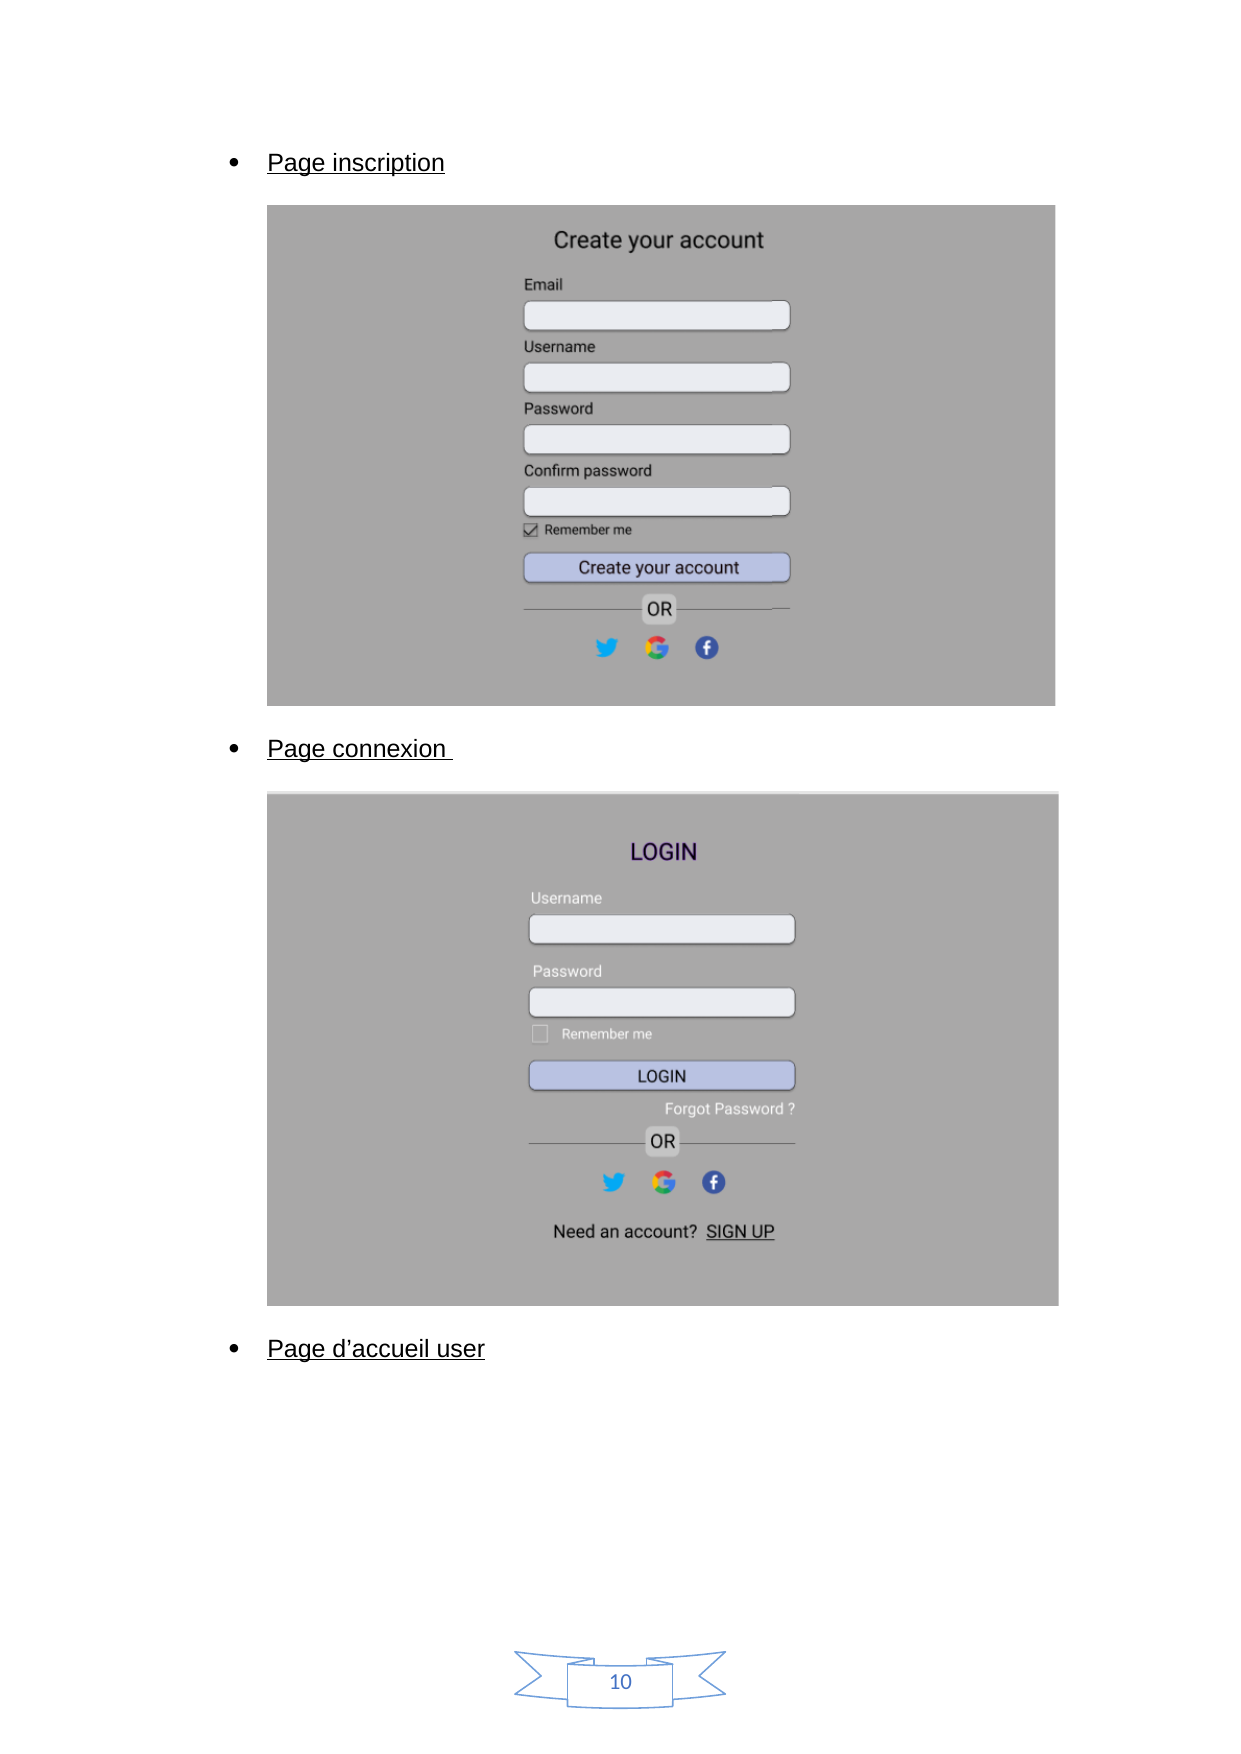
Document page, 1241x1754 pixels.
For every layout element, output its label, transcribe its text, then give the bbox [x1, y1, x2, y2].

list Page inscription [229, 148, 1093, 176]
picture [267, 791, 1059, 1306]
list Page d’accueil user [229, 1334, 1093, 1363]
list Page connexion [229, 734, 1093, 763]
picture [267, 205, 1056, 706]
